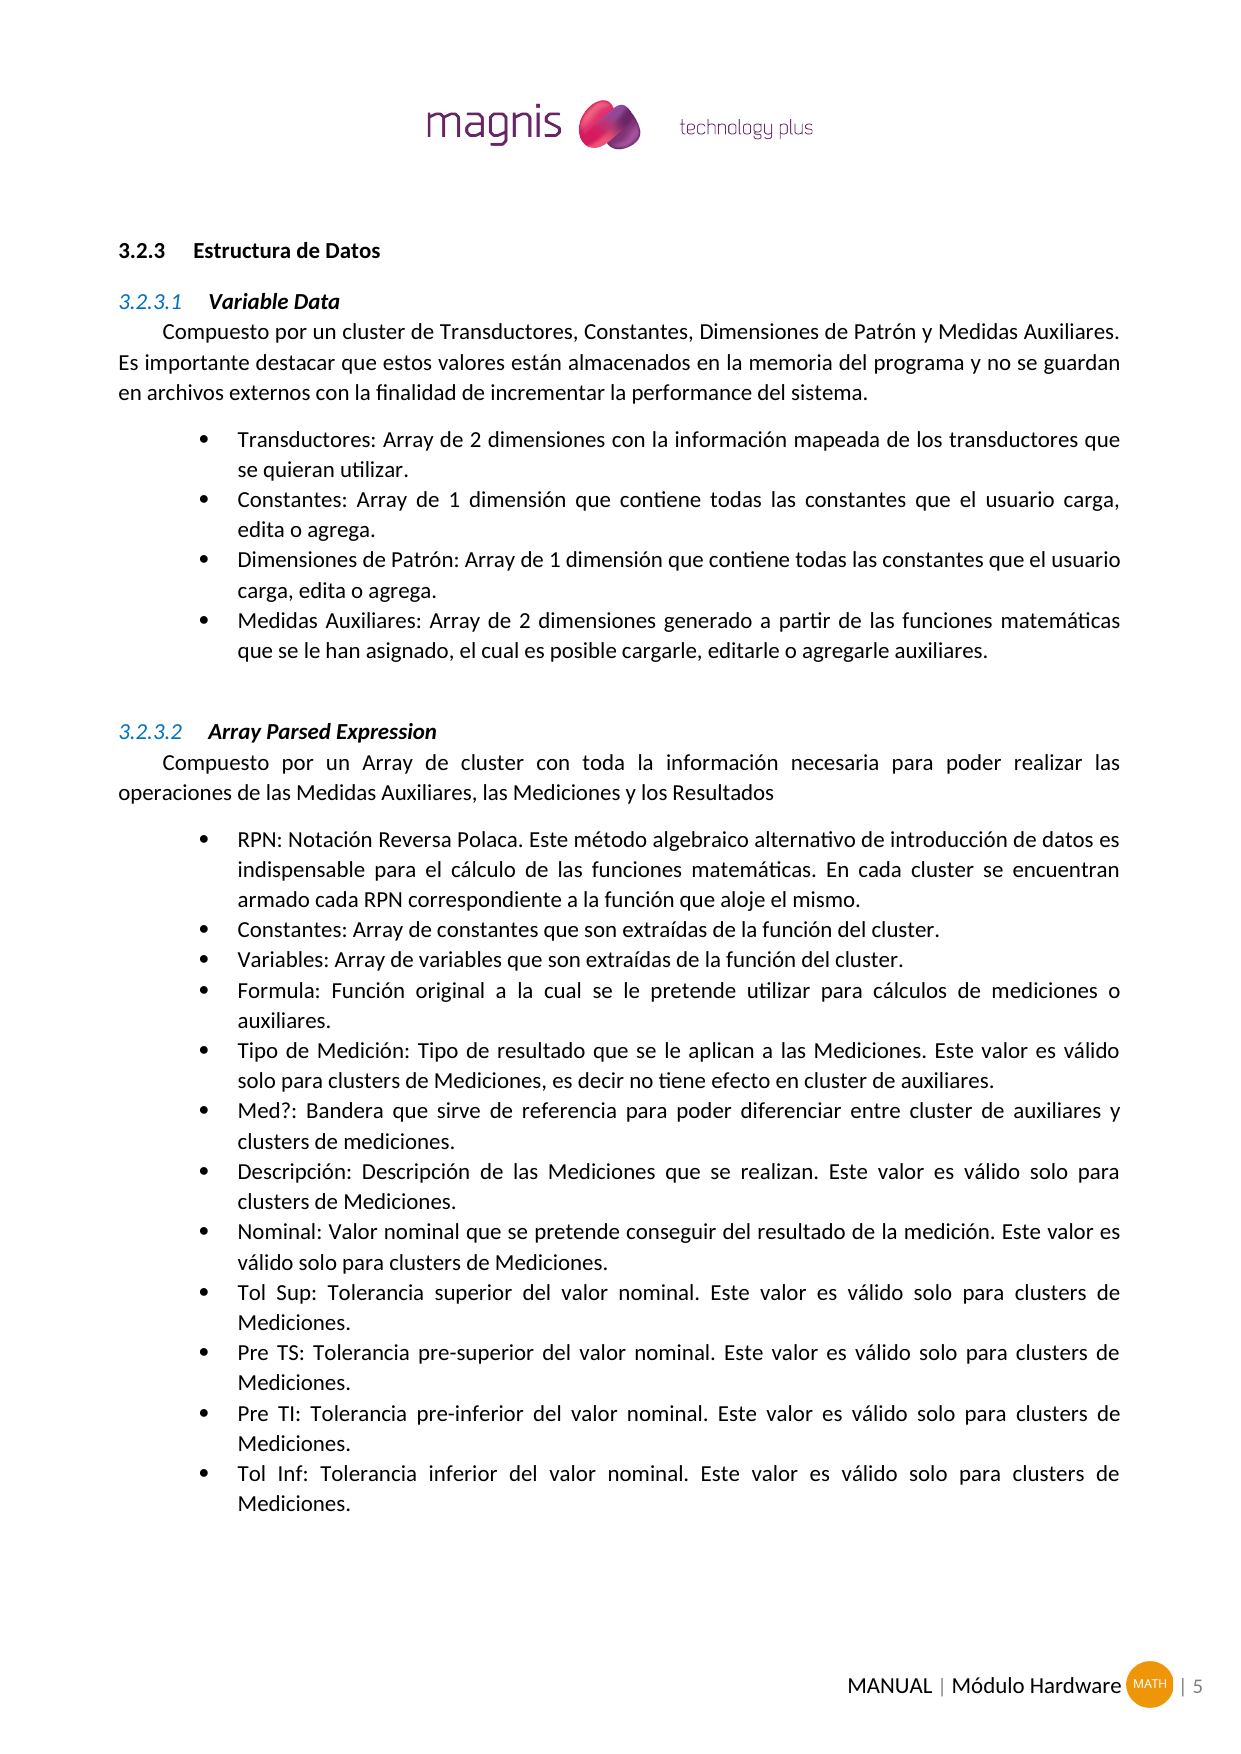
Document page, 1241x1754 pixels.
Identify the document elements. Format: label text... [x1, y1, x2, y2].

list Constantes: Array de constantes que son extraídas de la función del cluster. [200, 915, 1122, 943]
list RPN: Notación Reversa Polaca. Este método algebraico alternativo de introducción de datos es indispensable para el cálculo de las funciones matemáticas. En cada cluster se encuentran armado cada RPN correspondiente a la función que aloje el mismo. [200, 825, 1122, 913]
list Transductores: Array de 2 dimensiones con la información mapeada de los transductores que se quieran utilizar. [200, 425, 1122, 483]
list Variables: Array de variables que son extraídas de la función del cluster. [200, 946, 1122, 974]
list Constantes: Array de 1 dimensión que contiene todas las constantes que el usuario carga, edita o agrega. [200, 485, 1122, 543]
list Nominal: Valor nominal que se pretende conseguir del resultado de la medición. Este valor es válido solo para clusters de Mediciones. [200, 1217, 1122, 1276]
subtitle Estructura de Datos [118, 236, 1122, 264]
list Dimensiones de Patrón: Array de 1 dimensión que contiene todas las constantes que el usuario carga, edita o agrega. [200, 546, 1122, 604]
list Medidas Auxiliares: Array de 2 dimensiones generado a partir de las funciones matemáticas que se le han asignado, el cual es posible cargarle, editarle o agregarle auxiliares. [200, 606, 1122, 664]
text Compuesto por un Array de cluster con toda la información necesaria para poder realizar las operaciones de las Medidas Auxiliares, las Mediciones y los Resultados [118, 748, 1122, 806]
list Pre TS: Tolerancia pre-superior del valor nominal. Este valor es válido solo para clusters de Mediciones. [200, 1338, 1122, 1397]
list Tol Inf: Tolerancia inferior del valor nominal. Este valor es válido solo para clusters de Mediciones. [200, 1459, 1122, 1517]
list Tipo de Medición: Tipo de resultado que se le aplican a las Mediciones. Este valor es válido solo para clusters de Mediciones, es decir no tiene efecto en cluster de auxiliares. [200, 1036, 1122, 1094]
list Formula: Función original a la cual se le pretende utilizar para cálculos de mediciones o auxiliares. [200, 976, 1122, 1034]
subtitle Variable Data [118, 287, 1122, 315]
text Compuesto por un cluster de Transductores, Constantes, Dimensiones de Patrón y Medidas Auxiliares. Es importante destacar que estos valores están almacenados en la memoria del programa y no se guardan en archivos externos con la finalidad de incrementar la performance del sistema. [118, 317, 1122, 406]
picture [427, 59, 813, 191]
subtitle Array Parsed Expression [118, 717, 1122, 746]
list Tol Sup: Tolerancia superior del valor nominal. Este valor es válido solo para clusters de Mediciones. [200, 1278, 1122, 1336]
list Med?: Bandera que sirve de referencia para poder diferenciar entre cluster de auxiliares y clusters de mediciones. [200, 1097, 1122, 1155]
list Pre TI: Tolerancia pre-inferior del valor nominal. Este valor es válido solo para clusters de Mediciones. [200, 1399, 1122, 1457]
list Descripción: Descripción de las Mediciones que se realizan. Este valor es válido solo para clusters de Mediciones. [200, 1157, 1122, 1215]
